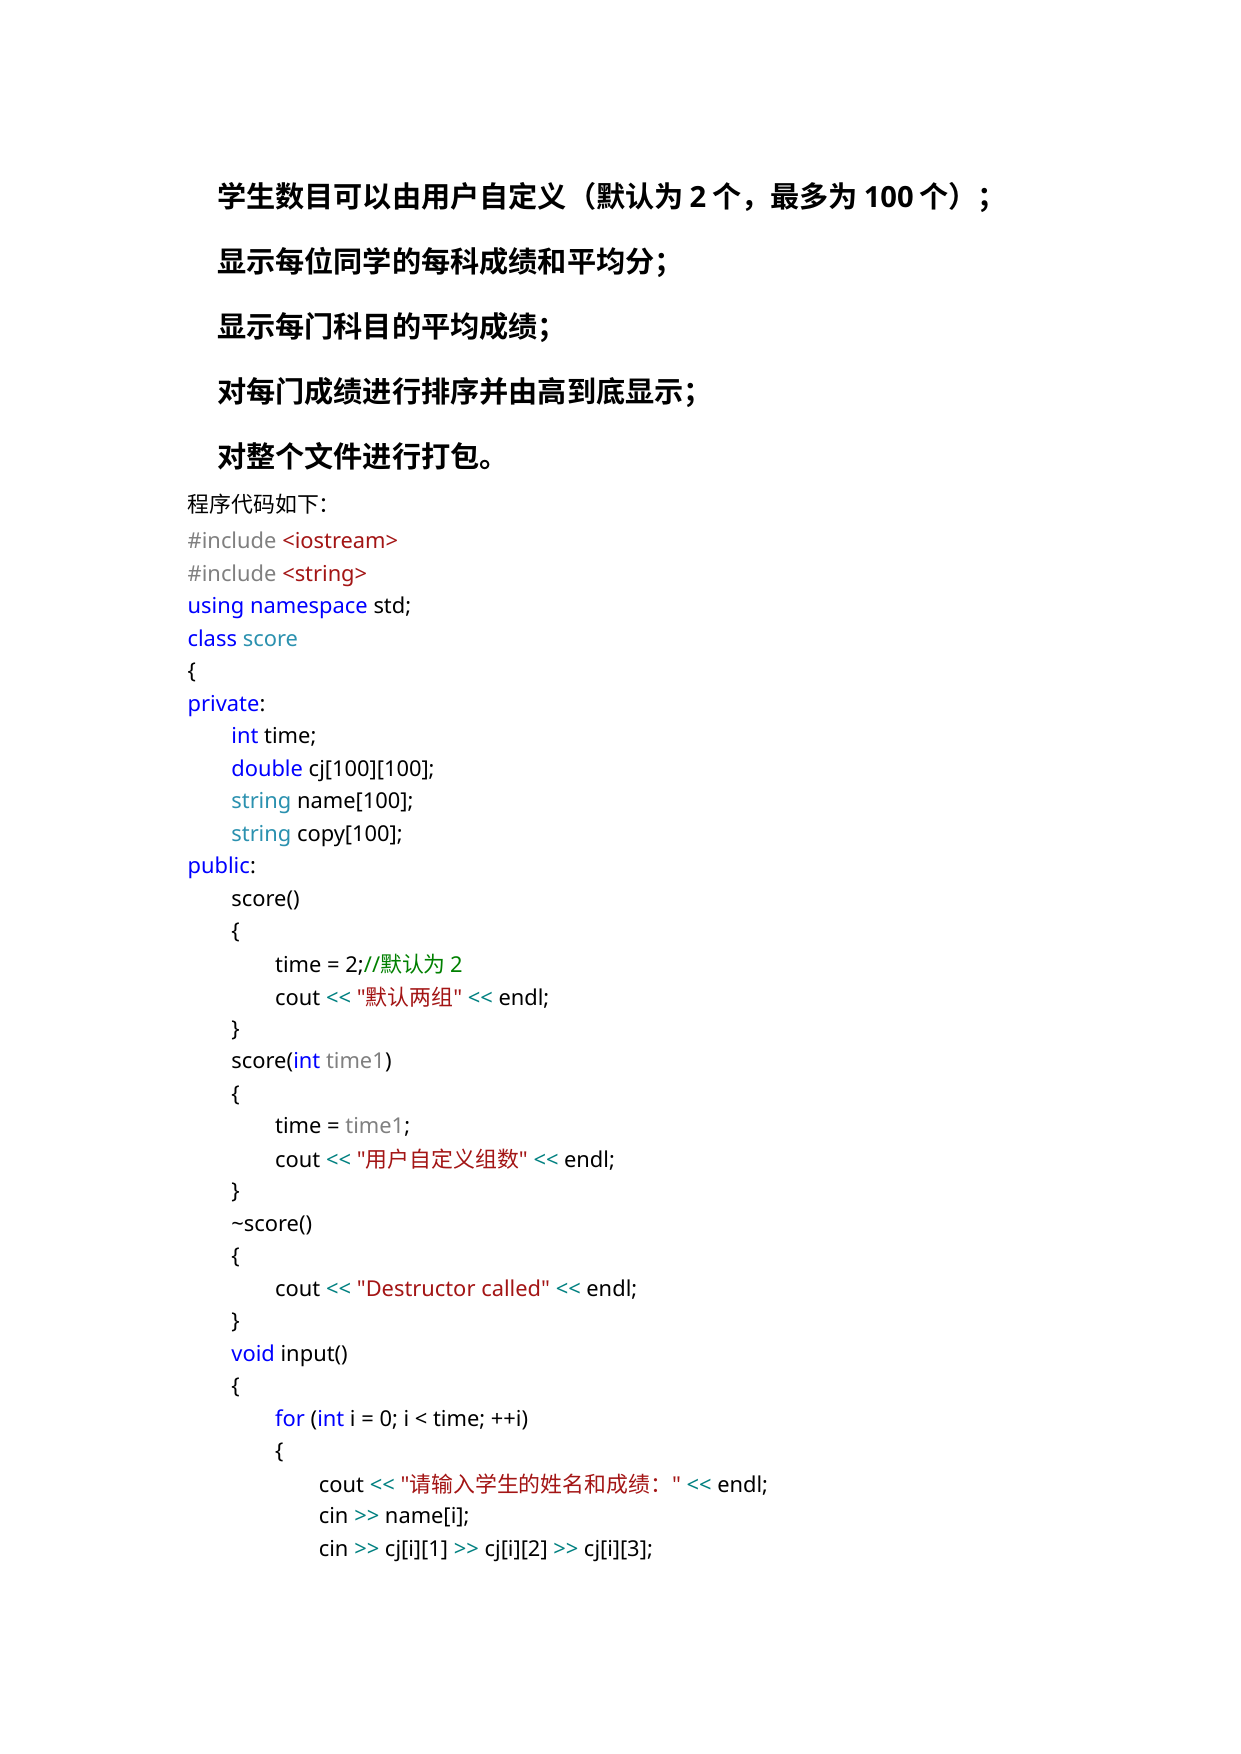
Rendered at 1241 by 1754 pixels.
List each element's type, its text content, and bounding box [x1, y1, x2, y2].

text { [187, 1434, 1053, 1467]
text } [187, 1012, 1053, 1044]
text cout << "Destructor called" << endl; [187, 1272, 1053, 1304]
text 对每门成绩进行排序并由高到底显示； [187, 357, 1053, 422]
text score() [187, 882, 1053, 914]
text private: [187, 687, 1053, 719]
text double cj[100][100]; [187, 752, 1053, 784]
text void input() [187, 1337, 1053, 1369]
text string name[100]; [187, 784, 1053, 817]
text ~score() [187, 1207, 1053, 1239]
text time = 2;//默认为2 [187, 947, 1053, 979]
text { [187, 654, 1053, 687]
text public: [187, 849, 1053, 882]
text 对整个文件进行打包。 [187, 422, 1053, 487]
text 学生数目可以由用户自定义（默认为2个，最多为100个）； [187, 162, 1053, 227]
text { [187, 1077, 1053, 1109]
text { [187, 1239, 1053, 1272]
text 显示每位同学的每科成绩和平均分； [187, 227, 1053, 292]
text #include <iostream> [187, 524, 1053, 557]
text class score [187, 622, 1053, 654]
text for (int i = 0; i < time; ++i) [187, 1402, 1053, 1434]
text string copy[100]; [187, 817, 1053, 849]
text { [187, 1369, 1053, 1402]
list 程序代码如下： [187, 487, 1053, 519]
text time = time1; [187, 1109, 1053, 1142]
text cout << "默认两组" << endl; [187, 979, 1053, 1012]
text 显示每门科目的平均成绩； [187, 292, 1053, 357]
text score(int time1) [187, 1044, 1053, 1077]
text #include <string> [187, 557, 1053, 589]
text { [187, 914, 1053, 947]
text cout << "请输入学生的姓名和成绩：" << endl; [187, 1467, 1053, 1499]
text int time; [187, 719, 1053, 752]
text using namespace std; [187, 589, 1053, 622]
text cin >> name[i]; [187, 1499, 1053, 1532]
text cin >> cj[i][1] >> cj[i][2] >> cj[i][3]; [187, 1532, 1053, 1564]
text } [187, 1174, 1053, 1207]
text } [187, 1304, 1053, 1337]
text cout << "用户自定义组数" << endl; [187, 1142, 1053, 1174]
